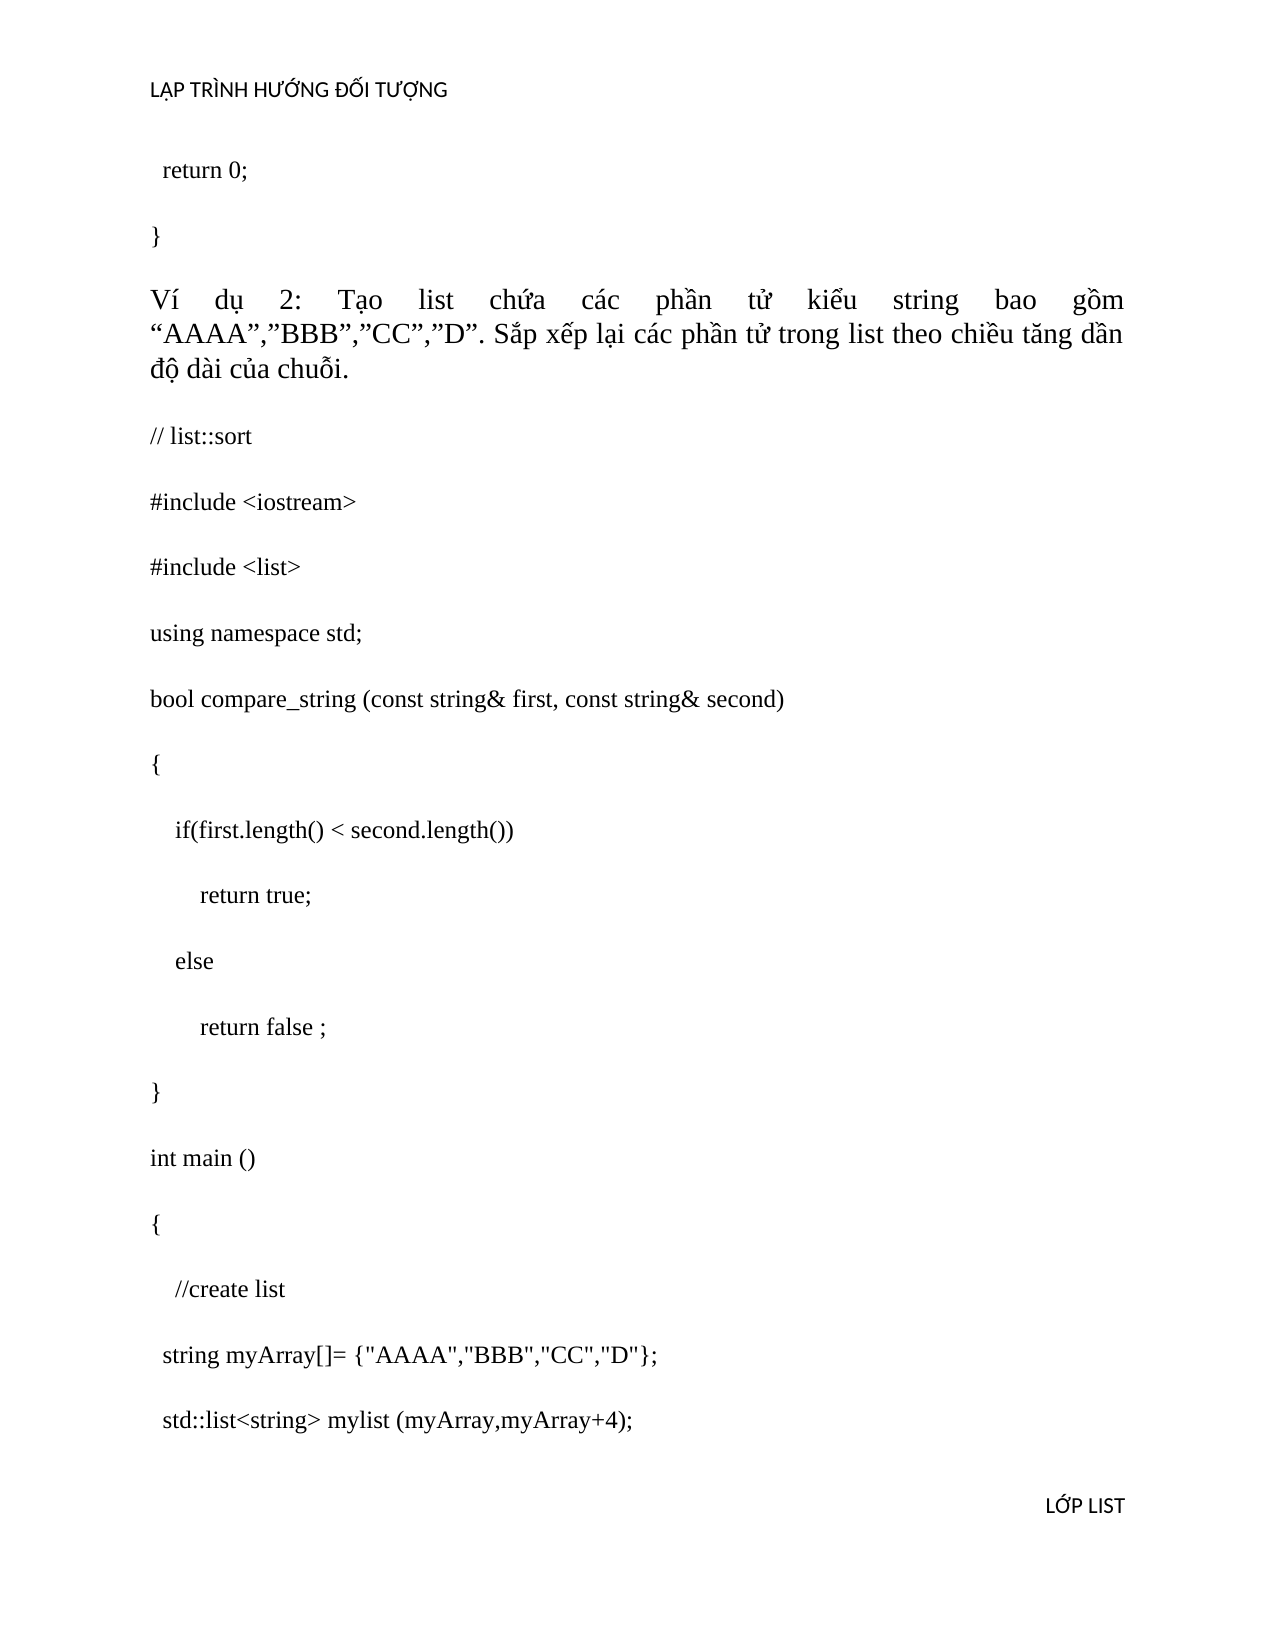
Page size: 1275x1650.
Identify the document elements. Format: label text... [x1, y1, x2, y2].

text return 0; [150, 150, 1125, 184]
text int main () [150, 1137, 1125, 1172]
text string myArray[]= {"AAAA","BBB","CC","D"}; [150, 1334, 1125, 1369]
text #include <iostream> [150, 481, 1125, 516]
text return true; [150, 875, 1125, 909]
text using namespace std; [150, 612, 1125, 647]
text std::list<string> mylist (myArray,myArray+4); [150, 1400, 1125, 1434]
text //create list [150, 1269, 1125, 1303]
text else [150, 941, 1125, 975]
text return false ; [150, 1006, 1125, 1041]
text #include <list> [150, 547, 1125, 581]
text } [150, 1072, 1125, 1106]
text { [150, 1203, 1125, 1237]
text if(first.length() < second.length()) [150, 809, 1125, 844]
text // list::sort [150, 416, 1125, 450]
text bool compare_string (const string& first, const string& second) [150, 678, 1125, 712]
text { [150, 744, 1125, 778]
text Ví dụ 2: Tạo list chứa các phần tử kiểu string bao gồm “AAAA”,”BBB”,”CC”,”D”. Sắp xếp lại các phần tử trong list theo chiều tăng dần độ dài của chuỗi. [150, 350, 1125, 384]
text } [150, 216, 1125, 250]
